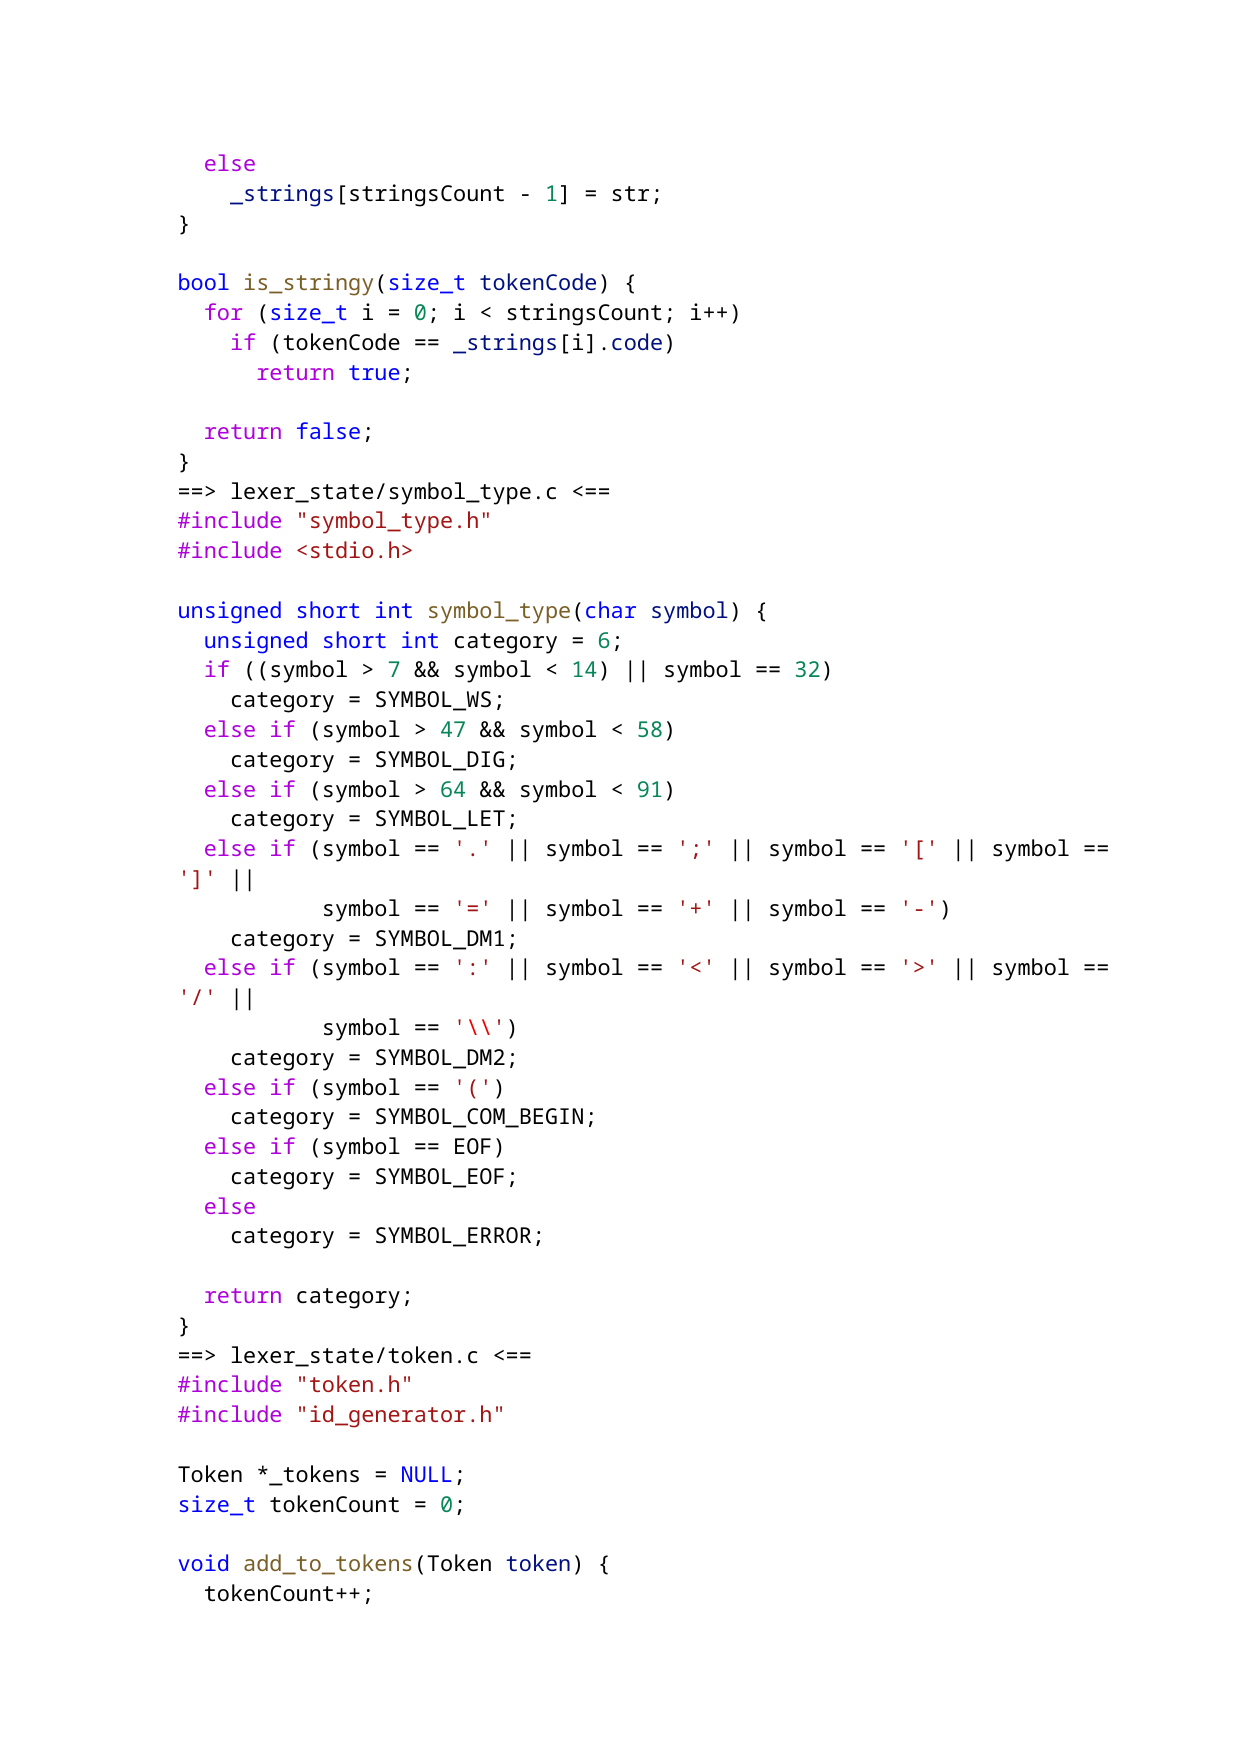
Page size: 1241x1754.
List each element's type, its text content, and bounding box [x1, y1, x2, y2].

text Token *_tokens = NULL; [177, 1459, 1152, 1488]
text bool is_stringy(size_t tokenCode) { [177, 267, 1152, 297]
text } [177, 1310, 1152, 1339]
text category = SYMBOL_WS; [177, 684, 1152, 714]
text category = SYMBOL_LET; [177, 803, 1152, 833]
text #include <stdio.h> [177, 535, 1152, 565]
text else if (symbol > 47 && symbol < 58) [177, 714, 1152, 744]
text return true; [177, 356, 1152, 386]
text _strings[stringsCount - 1] = str; [177, 178, 1152, 207]
text symbol == '\\') [177, 1012, 1152, 1042]
text category = SYMBOL_COM_BEGIN; [177, 1101, 1152, 1131]
text return category; [177, 1280, 1152, 1310]
text ==> lexer_state/symbol_type.c <== [177, 476, 1152, 505]
text else if (symbol == '.' || symbol == ';' || symbol == '[' || symbol == ']' || [177, 833, 1152, 893]
text if (tokenCode == _strings[i].code) [177, 327, 1152, 356]
text unsigned short int symbol_type(char symbol) { [177, 595, 1152, 624]
text else [177, 148, 1152, 178]
text else if (symbol == ':' || symbol == '<' || symbol == '>' || symbol == '/' || [177, 952, 1152, 1012]
text else if (symbol == '(') [177, 1071, 1152, 1101]
text return false; [177, 416, 1152, 446]
text size_t tokenCount = 0; [177, 1488, 1152, 1518]
text category = SYMBOL_EOF; [177, 1161, 1152, 1191]
text #include "id_generator.h" [177, 1399, 1152, 1429]
text else [177, 1191, 1152, 1220]
text else if (symbol > 64 && symbol < 91) [177, 773, 1152, 803]
text } [177, 207, 1152, 237]
text } [177, 446, 1152, 476]
text ==> lexer_state/token.c <== [177, 1339, 1152, 1369]
text #include "symbol_type.h" [177, 505, 1152, 535]
text void add_to_tokens(Token token) { [177, 1548, 1152, 1578]
text category = SYMBOL_DIG; [177, 744, 1152, 773]
text category = SYMBOL_DM2; [177, 1042, 1152, 1071]
text for (size_t i = 0; i < stringsCount; i++) [177, 297, 1152, 327]
text symbol == '=' || symbol == '+' || symbol == '-') [177, 893, 1152, 922]
text #include "token.h" [177, 1369, 1152, 1399]
text if ((symbol > 7 && symbol < 14) || symbol == 32) [177, 654, 1152, 684]
text unsigned short int category = 6; [177, 624, 1152, 654]
text else if (symbol == EOF) [177, 1131, 1152, 1161]
text category = SYMBOL_ERROR; [177, 1220, 1152, 1250]
text category = SYMBOL_DM1; [177, 922, 1152, 952]
text tokenCount++; [177, 1578, 1152, 1608]
